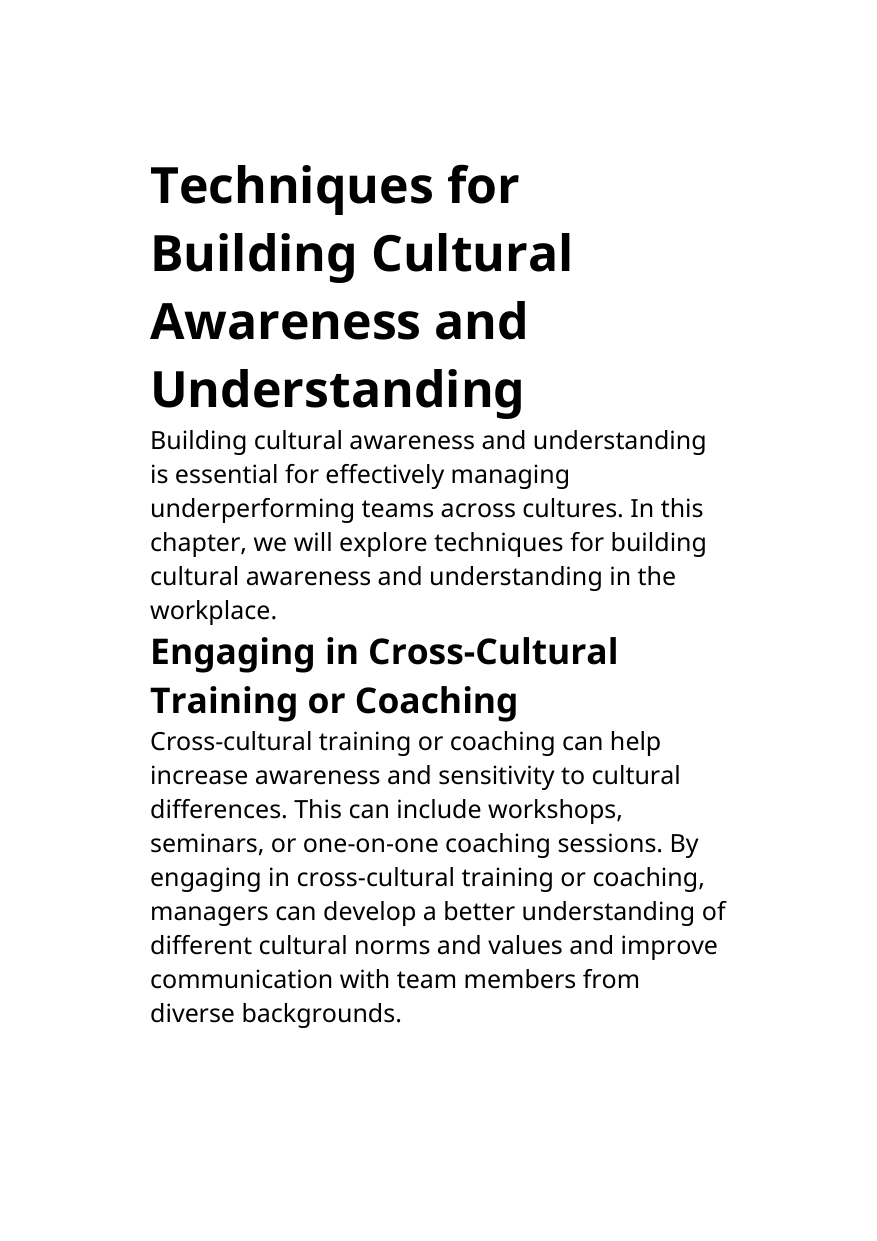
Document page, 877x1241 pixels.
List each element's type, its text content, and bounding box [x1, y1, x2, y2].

subtitle Techniques for Building Cultural Awareness and Understanding [150, 150, 727, 422]
subtitle Engaging in Cross-Cultural Training or Coaching [150, 627, 727, 723]
text Building cultural awareness and understanding is essential for effectively managing underperforming teams across cultures. In this chapter, we will explore techniques for building cultural awareness and understanding in the workplace. [150, 422, 727, 627]
text Cross-cultural training or coaching can help increase awareness and sensitivity to cultural differences. This can include workshops, seminars, or one-on-one coaching sessions. By engaging in cross-cultural training or coaching, managers can develop a better understanding of different cultural norms and values and improve communication with team members from diverse backgrounds. [150, 723, 727, 1030]
